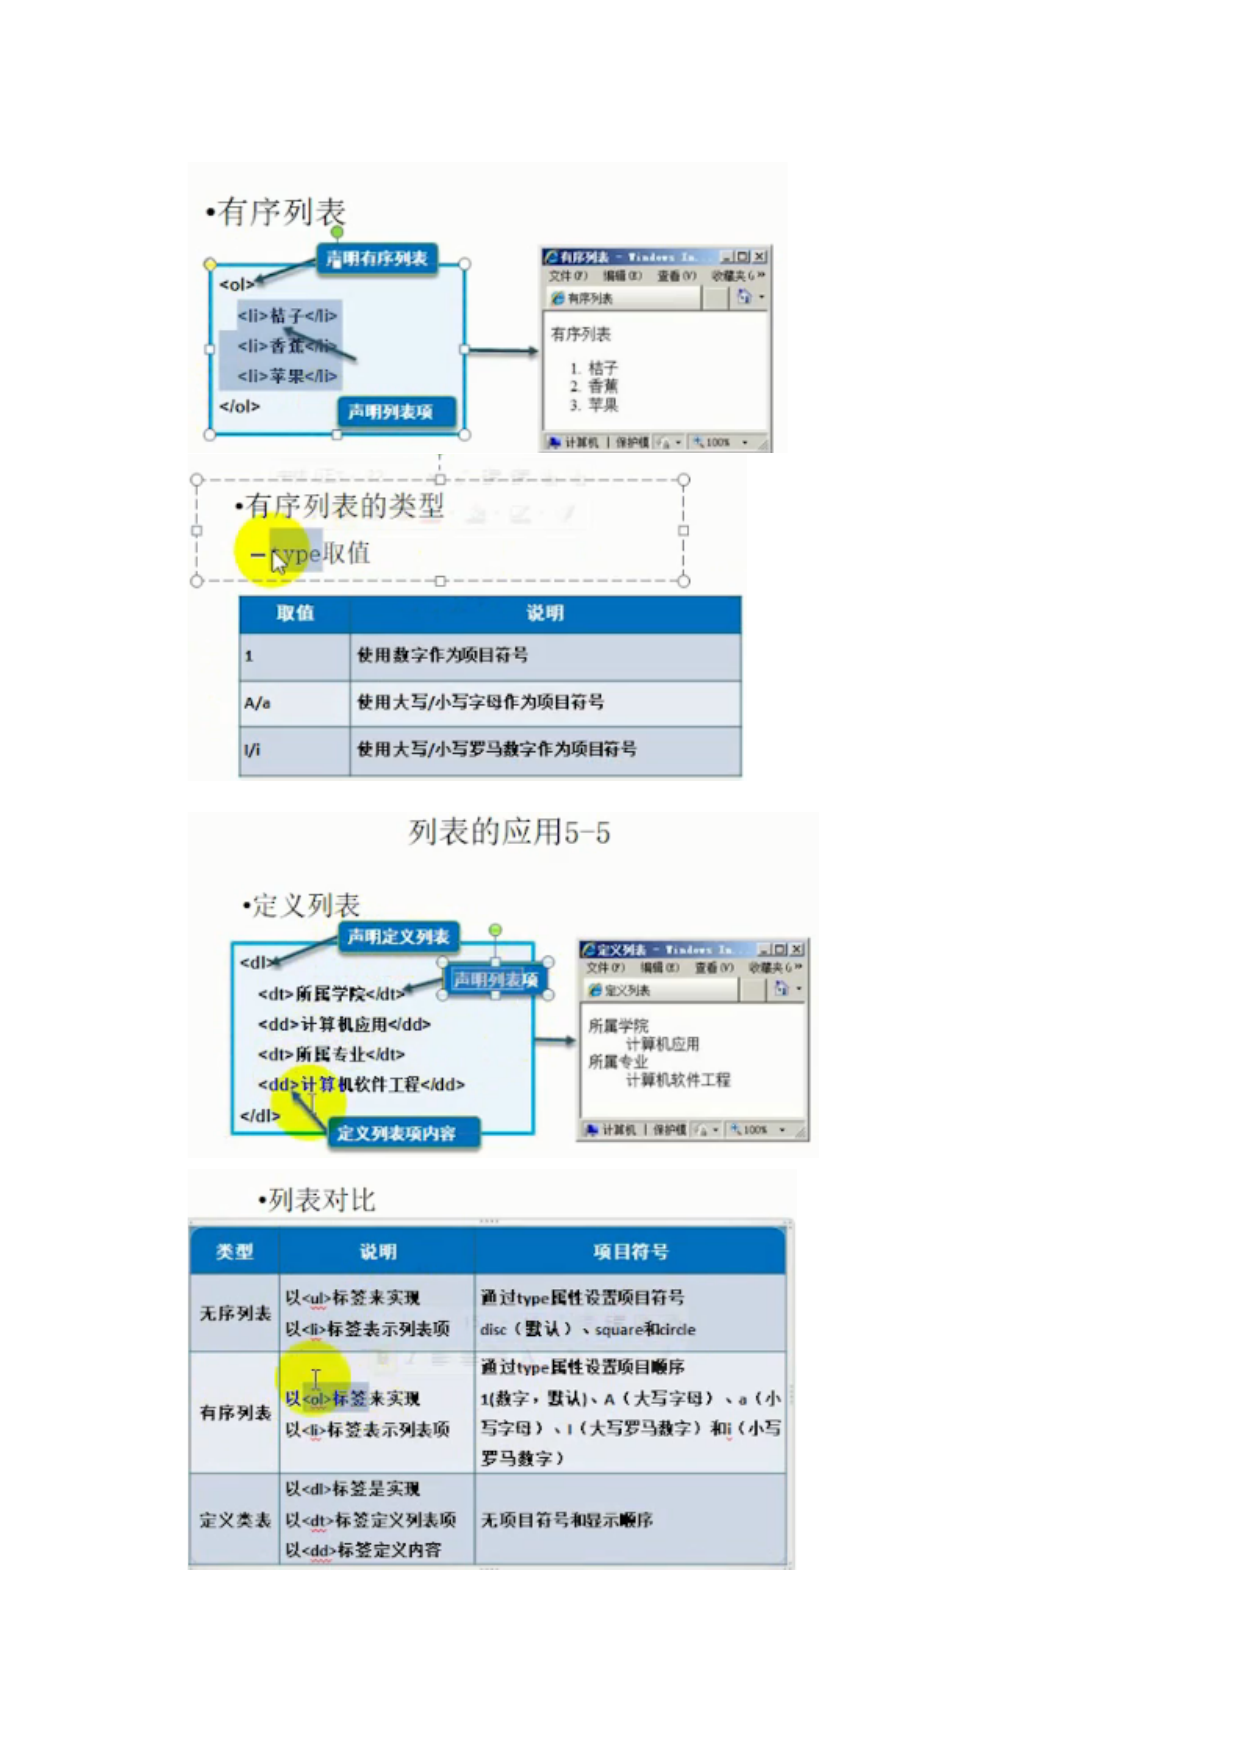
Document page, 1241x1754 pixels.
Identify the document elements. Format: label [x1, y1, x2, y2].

picture [187, 162, 788, 453]
picture [187, 812, 819, 1158]
picture [187, 454, 747, 781]
picture [187, 1169, 797, 1570]
